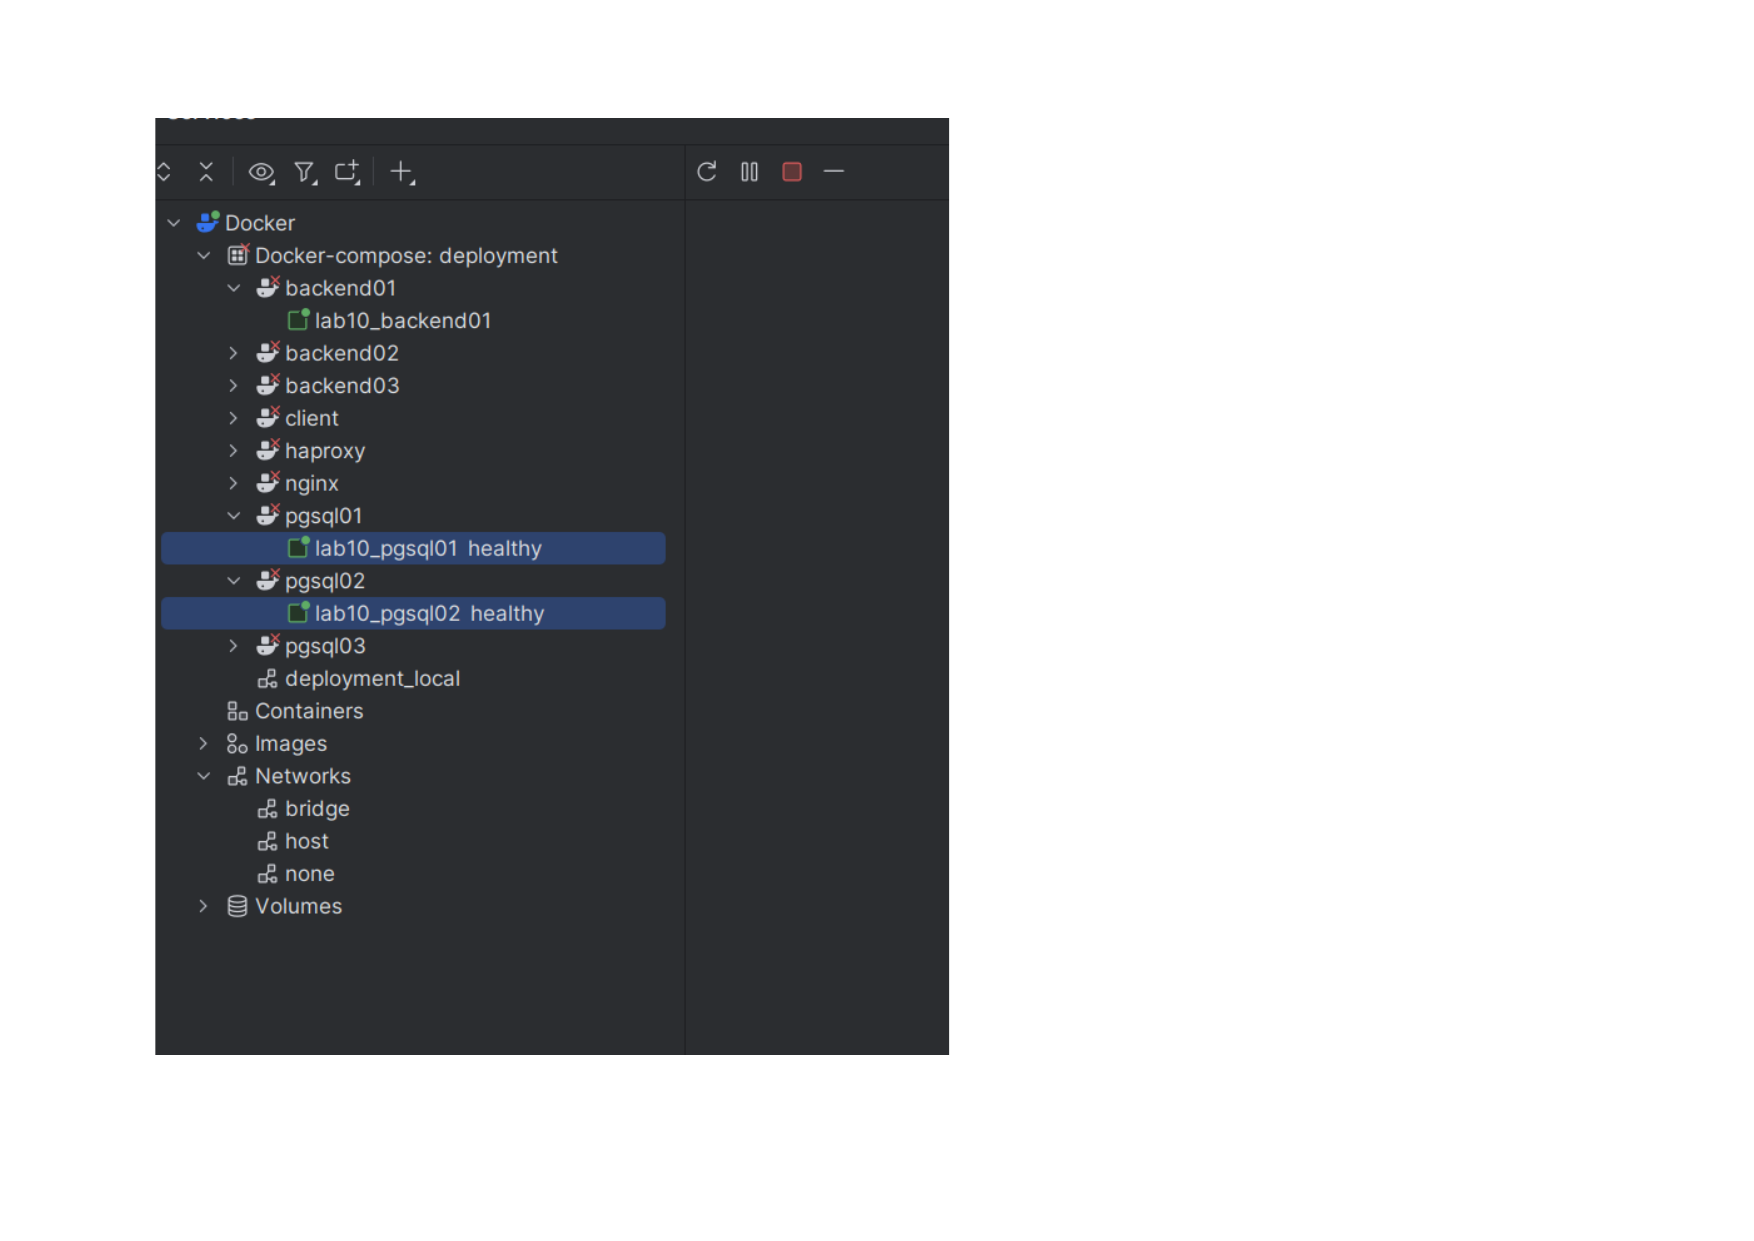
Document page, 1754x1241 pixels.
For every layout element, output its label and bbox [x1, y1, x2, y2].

picture [155, 118, 950, 1055]
